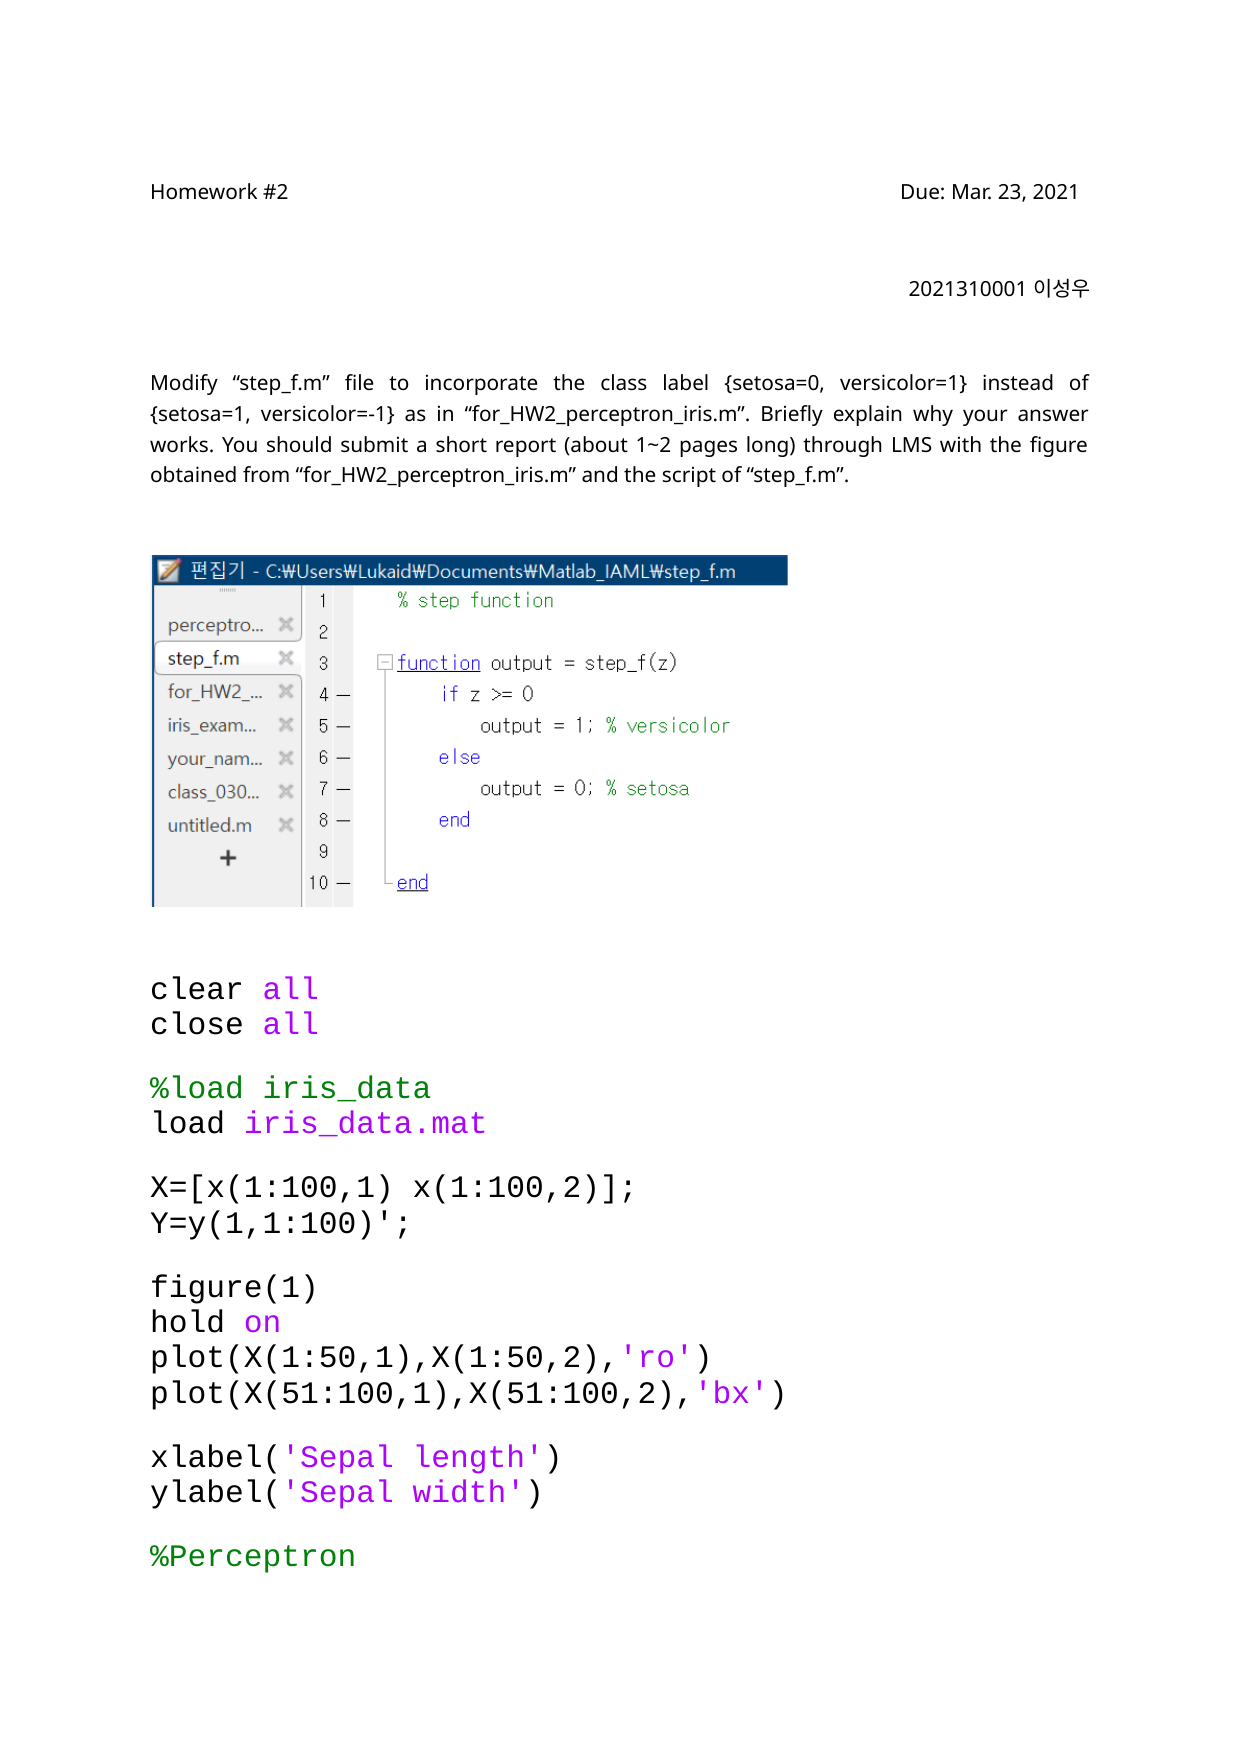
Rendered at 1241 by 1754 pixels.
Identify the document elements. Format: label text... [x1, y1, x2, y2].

text Y=y(1,1:100)'; [150, 1207, 1090, 1242]
text load iris_data.mat [150, 1108, 1090, 1143]
text close all [150, 1008, 1090, 1044]
text 2021310001 이성우 [150, 272, 1090, 302]
text ylabel('Sepal width') [150, 1476, 1090, 1512]
text plot(X(51:100,1),X(51:100,2),'bx') [150, 1377, 1090, 1413]
text Homework #2 Due: Mar. 23, 2021 [150, 177, 1090, 206]
text hold on [150, 1306, 1090, 1342]
text xlabel('Sepal length') [150, 1441, 1090, 1476]
picture [150, 555, 788, 907]
text figure(1) [150, 1271, 1090, 1306]
text plot(X(1:50,1),X(1:50,2),'ro') [150, 1342, 1090, 1377]
text clear all [150, 973, 1090, 1008]
text Modify “step_f.m” file to incorporate the class label {setosa=0, versicolor=1} instead of {setosa=1, versicolor=-1} as in “for_HW2_perceptron_iris.m”. Briefly explain why your answer works. You should submit a short report (about 1~2 pages long) through LMS with the figure obtained from “for_HW2_perceptron_iris.m” and the script of “step_f.m”. [150, 368, 1090, 489]
text X=[x(1:100,1) x(1:100,2)]; [150, 1172, 1090, 1207]
text %load iris_data [150, 1072, 1090, 1108]
text %Perceptron [150, 1540, 1090, 1576]
